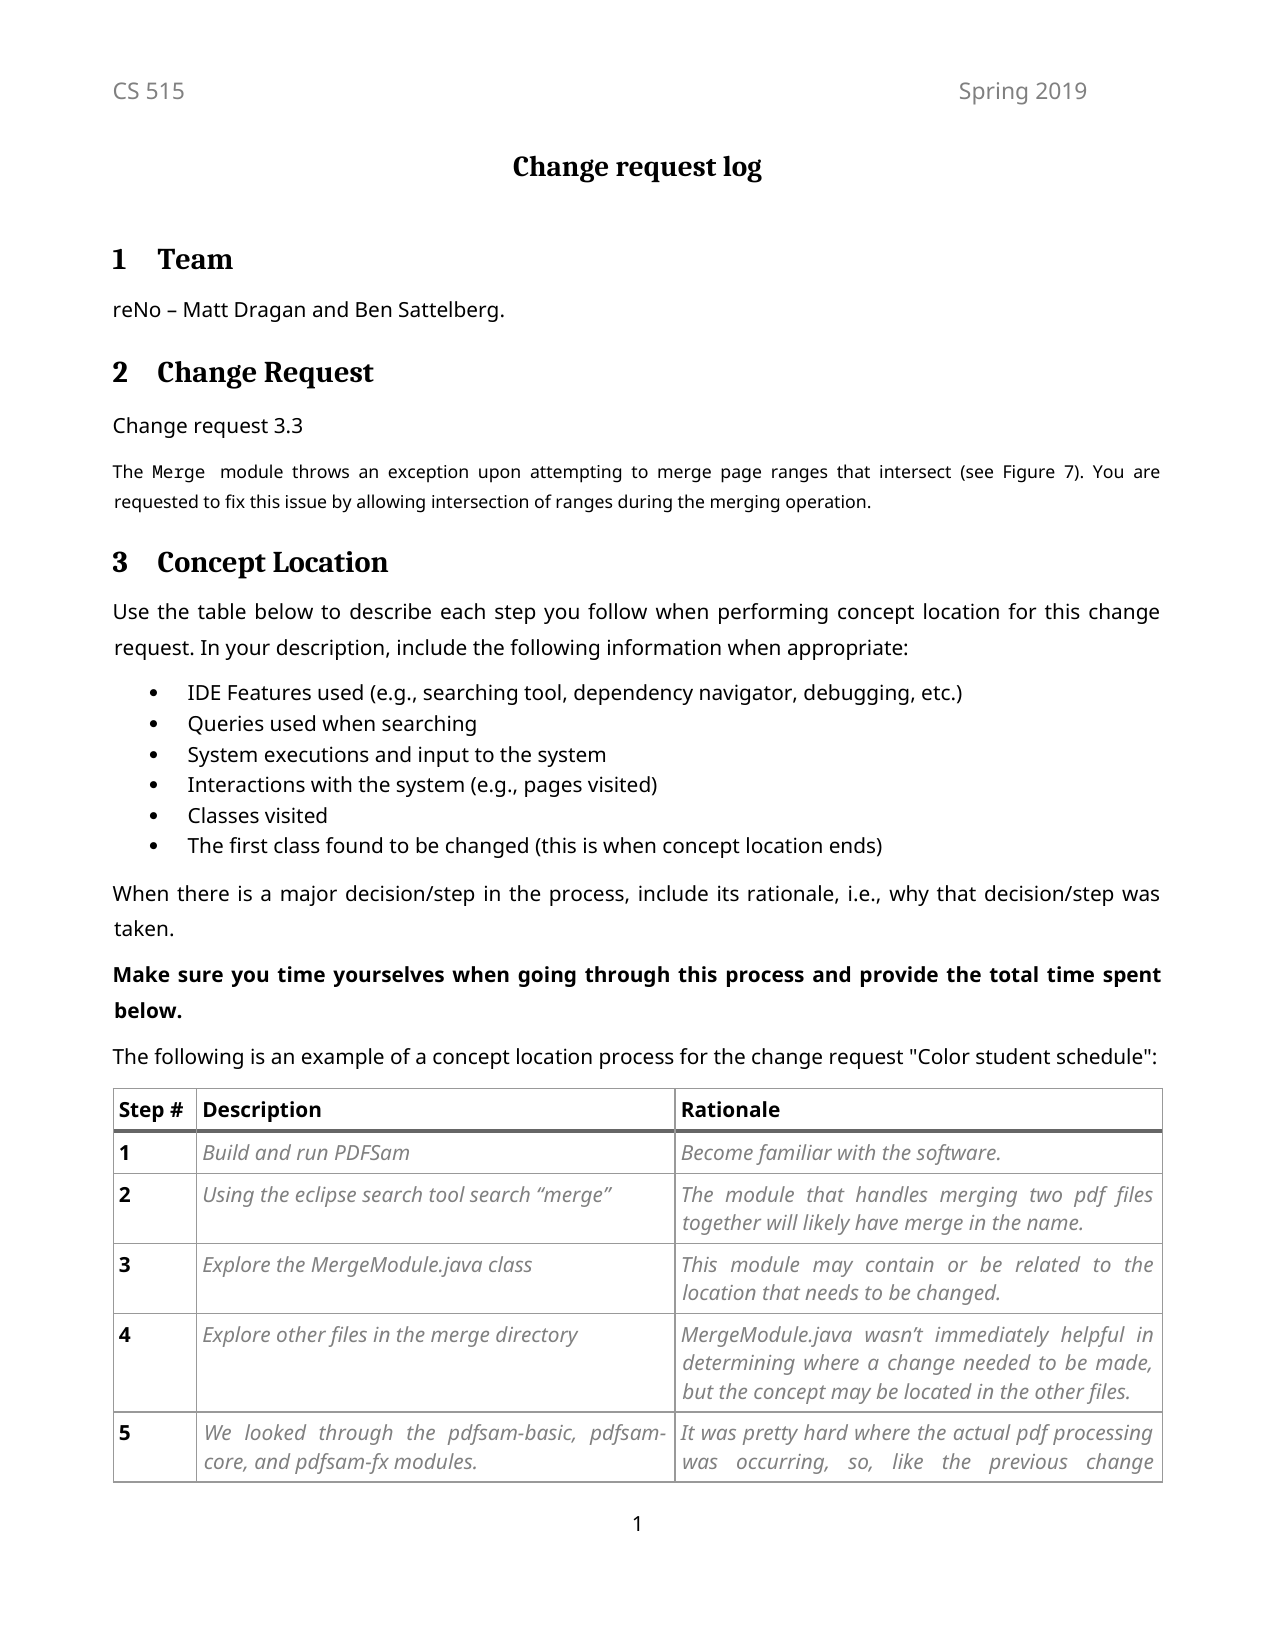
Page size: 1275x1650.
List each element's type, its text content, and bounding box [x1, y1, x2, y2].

text reNo – Matt Dragan and Ben Sattelberg. [112, 295, 1162, 323]
subtitle Concept Location [112, 545, 1162, 579]
table_header Description [197, 1089, 674, 1129]
table_cell 5 [114, 1413, 196, 1481]
table_cell 1 [114, 1133, 196, 1173]
table_cell 2 [114, 1174, 196, 1243]
table_cell Explore the MergeModule.java class [197, 1244, 674, 1313]
table_cell The module that handles merging two pdf files together will likely have merge in the name. [676, 1174, 1162, 1243]
table_cell 3 [114, 1244, 196, 1313]
subtitle Change Request [112, 355, 1162, 390]
list Queries used when searching [150, 709, 1162, 738]
subtitle Team [112, 243, 1162, 277]
table_cell MergeModule.java wasn’t immediately helpful in determining where a change needed to be made, but the concept may be located in the other files. [676, 1314, 1162, 1411]
list IDE Features used (e.g., searching tool, dependency navigator, debugging, etc.) [150, 678, 1162, 707]
table_header Rationale [676, 1089, 1162, 1129]
text Use the table below to describe each step you follow when performing concept location for this change request. In your description, include the following information when appropriate: [112, 597, 1162, 661]
table_cell 4 [114, 1314, 196, 1411]
list Classes visited [150, 801, 1162, 829]
title Change request log [112, 150, 1162, 183]
table_cell Using the eclipse search tool search “merge” [197, 1174, 674, 1243]
list The first class found to be changed (this is when concept location ends) [150, 832, 1162, 860]
table_cell This module may contain or be related to the location that needs to be changed. [676, 1244, 1162, 1313]
list Interactions with the system (e.g., pages visited) [150, 770, 1162, 799]
text The following is an example of a concept location process for the change request "Color student schedule": [112, 1042, 1162, 1070]
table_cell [676, 1413, 1162, 1481]
text Make sure you time yourselves when going through this process and provide the total time spent below. [112, 960, 1162, 1024]
table_cell Build and run PDFSam [197, 1133, 674, 1173]
text The Merge module throws an exception upon attempting to merge page ranges that intersect (see Figure 7). You are requested to fix this issue by allowing intersection of ranges during the merging operation. [112, 459, 1162, 514]
list System executions and input to the system [150, 740, 1162, 768]
table_cell Explore other files in the merge directory [197, 1314, 674, 1411]
text When there is a major decision/step in the process, include its rationale, i.e., why that decision/step was taken. [112, 879, 1162, 943]
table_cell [197, 1413, 674, 1481]
text Change request 3.3 [112, 411, 1162, 440]
table_header Step # [114, 1089, 196, 1129]
table_cell Become familiar with the software. [676, 1133, 1162, 1173]
